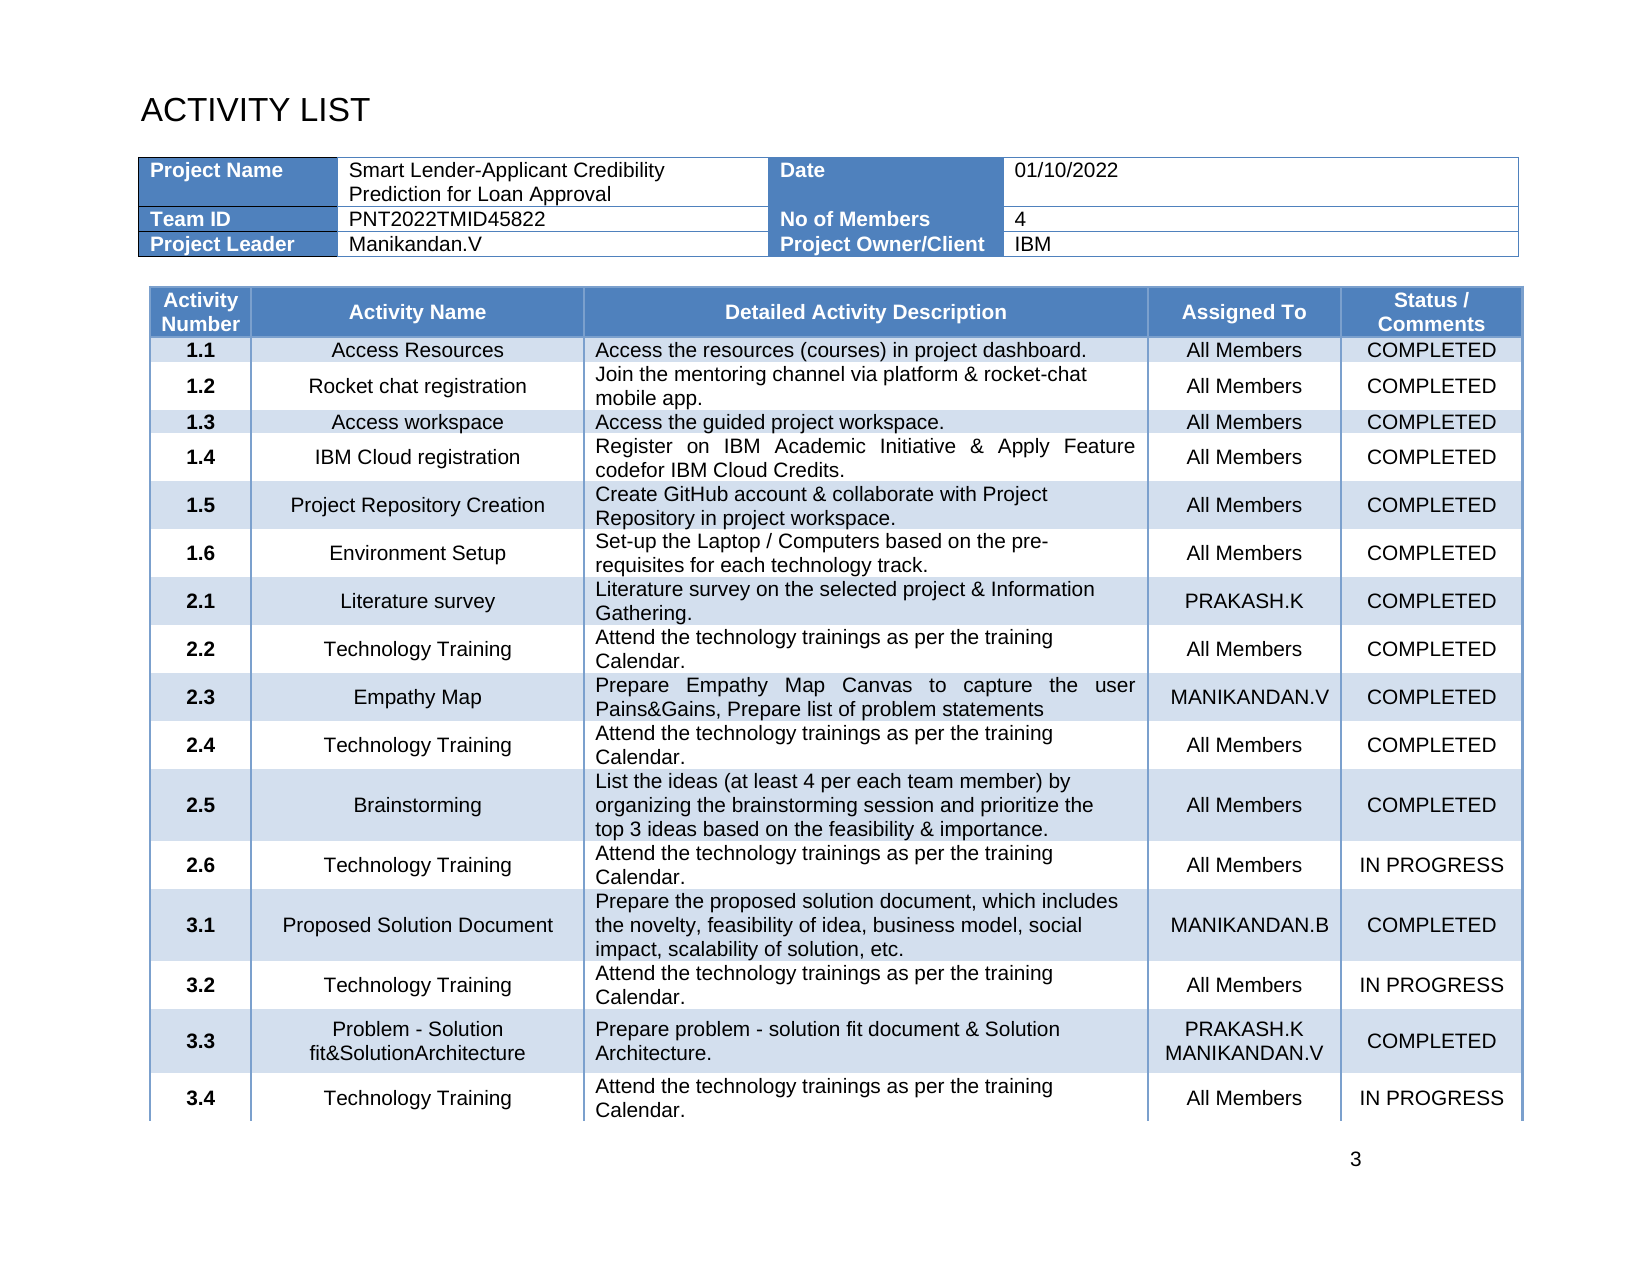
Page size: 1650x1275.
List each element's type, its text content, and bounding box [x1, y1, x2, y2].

table_header Status / Comments [1342, 288, 1521, 336]
table_cell Proposed Solution Document [252, 889, 583, 961]
table_cell PRAKASH.K [1149, 577, 1340, 625]
table_cell COMPLETED [1342, 362, 1521, 409]
table_cell All Members [1149, 434, 1340, 481]
table_cell 2.2 [151, 625, 250, 673]
table_cell Access workspace [252, 410, 583, 433]
table_header Activity Number [151, 288, 250, 336]
table_cell IBM [1004, 232, 1518, 256]
table_cell 1.5 [151, 481, 250, 529]
table_cell PRAKASH.K MANIKANDAN.V [1149, 1009, 1340, 1073]
table_cell 2.5 [151, 769, 250, 841]
table_header 01/10/2022 [1004, 158, 1518, 206]
table_cell COMPLETED [1342, 673, 1521, 721]
table_cell 1.2 [151, 362, 250, 409]
table_cell PNT2022TMID45822 [338, 207, 768, 231]
table_header Activity Name [252, 288, 583, 336]
table_cell IN PROGRESS [1342, 1074, 1521, 1121]
table_cell COMPLETED [1342, 481, 1521, 529]
table_cell Manikandan.V [338, 232, 768, 256]
table_cell Problem - Solution fit&SolutionArchitecture [252, 1009, 583, 1073]
table_cell Prepare the proposed solution document, which includes the novelty, feasibility of idea, business model, social impact, scalability of solution, etc. [585, 889, 1147, 961]
table_cell List the ideas (at least 4 per each team member) by organizing the brainstorming session and prioritize the top 3 ideas based on the feasibility & importance. [585, 769, 1147, 841]
table_cell COMPLETED [1342, 410, 1521, 433]
table_cell MANIKANDAN.V [1149, 673, 1340, 721]
table_cell 2.3 [151, 673, 250, 721]
table_cell IBM Cloud registration [252, 434, 583, 481]
table_cell COMPLETED [1342, 889, 1521, 961]
table_cell All Members [1149, 481, 1340, 529]
table_cell Join the mentoring channel via platform & rocket-chat mobile app. [585, 362, 1147, 409]
table_cell All Members [1149, 338, 1340, 362]
table_cell 3.3 [151, 1009, 250, 1073]
table_cell 1.6 [151, 529, 250, 577]
table_cell 1.3 [151, 410, 250, 433]
table_cell All Members [1149, 625, 1340, 673]
table_cell 2.4 [151, 721, 250, 769]
table_cell Attend the technology trainings as per the training Calendar. [585, 961, 1147, 1008]
table_cell Attend the technology trainings as per the training Calendar. [585, 625, 1147, 673]
text ACTIVITY LIST [141, 89, 1500, 128]
table_cell Rocket chat registration [252, 362, 583, 409]
table_cell COMPLETED [1342, 769, 1521, 841]
table_cell Attend the technology trainings as per the training Calendar. [585, 1074, 1147, 1121]
table_cell Technology Training [252, 625, 583, 673]
table_cell COMPLETED [1342, 577, 1521, 625]
table_cell Register on IBM Academic Initiative & Apply Feature codefor IBM Cloud Credits. [585, 434, 1147, 481]
table_cell 3.4 [151, 1074, 250, 1121]
table_cell Project Repository Creation [252, 481, 583, 529]
table_cell 2.6 [151, 841, 250, 889]
table_cell All Members [1149, 362, 1340, 409]
table_cell 3.1 [151, 889, 250, 961]
table_cell COMPLETED [1342, 338, 1521, 362]
table_cell Literature survey [252, 577, 583, 625]
table_header Date [769, 158, 1003, 206]
table_header Assigned To [1149, 288, 1340, 336]
table_cell Create GitHub account & collaborate with Project Repository in project workspace. [585, 481, 1147, 529]
table_cell Attend the technology trainings as per the training Calendar. [585, 721, 1147, 769]
table_cell Access Resources [252, 338, 583, 362]
table_cell Access the guided project workspace. [585, 410, 1147, 433]
table_cell 3.2 [151, 961, 250, 1008]
table_header Smart Lender-Applicant Credibility Prediction for Loan Approval [338, 158, 768, 206]
table_cell MANIKANDAN.B [1149, 889, 1340, 961]
table_cell Access the resources (courses) in project dashboard. [585, 338, 1147, 362]
table_cell Technology Training [252, 1074, 583, 1121]
table_cell 2.1 [151, 577, 250, 625]
table_cell COMPLETED [1342, 721, 1521, 769]
table_cell Technology Training [252, 961, 583, 1008]
table_cell Attend the technology trainings as per the training Calendar. [585, 841, 1147, 889]
table_cell All Members [1149, 410, 1340, 433]
table_cell Technology Training [252, 721, 583, 769]
table_cell Empathy Map [252, 673, 583, 721]
table_cell All Members [1149, 841, 1340, 889]
table_cell 1.1 [151, 338, 250, 362]
table_cell Set-up the Laptop / Computers based on the pre- requisites for each technology track. [585, 529, 1147, 577]
table_cell Project Leader [139, 232, 337, 256]
table_cell Literature survey on the selected project & Information Gathering. [585, 577, 1147, 625]
table_cell Environment Setup [252, 529, 583, 577]
table_cell Team ID [139, 207, 337, 231]
table_cell COMPLETED [1342, 434, 1521, 481]
table_cell IN PROGRESS [1342, 961, 1521, 1008]
table_cell Technology Training [252, 841, 583, 889]
table_cell Prepare problem - solution fit document & Solution Architecture. [585, 1009, 1147, 1073]
table_cell 4 [1004, 207, 1518, 231]
table_cell All Members [1149, 721, 1340, 769]
table_cell Project Owner/Client [769, 232, 1003, 256]
table_cell All Members [1149, 961, 1340, 1008]
table_cell COMPLETED [1342, 625, 1521, 673]
table_cell Prepare Empathy Map Canvas to capture the user Pains&Gains, Prepare list of problem statements [585, 673, 1147, 721]
table_cell IN PROGRESS [1342, 841, 1521, 889]
table_cell 1.4 [151, 434, 250, 481]
table_header Project Name [139, 158, 337, 206]
table_cell All Members [1149, 1074, 1340, 1121]
table_cell All Members [1149, 529, 1340, 577]
table_cell Brainstorming [252, 769, 583, 841]
table_cell COMPLETED [1342, 529, 1521, 577]
table_cell COMPLETED [1342, 1009, 1521, 1073]
table_cell All Members [1149, 769, 1340, 841]
table_cell No of Members [769, 207, 1003, 231]
table_header Detailed Activity Description [585, 288, 1147, 336]
